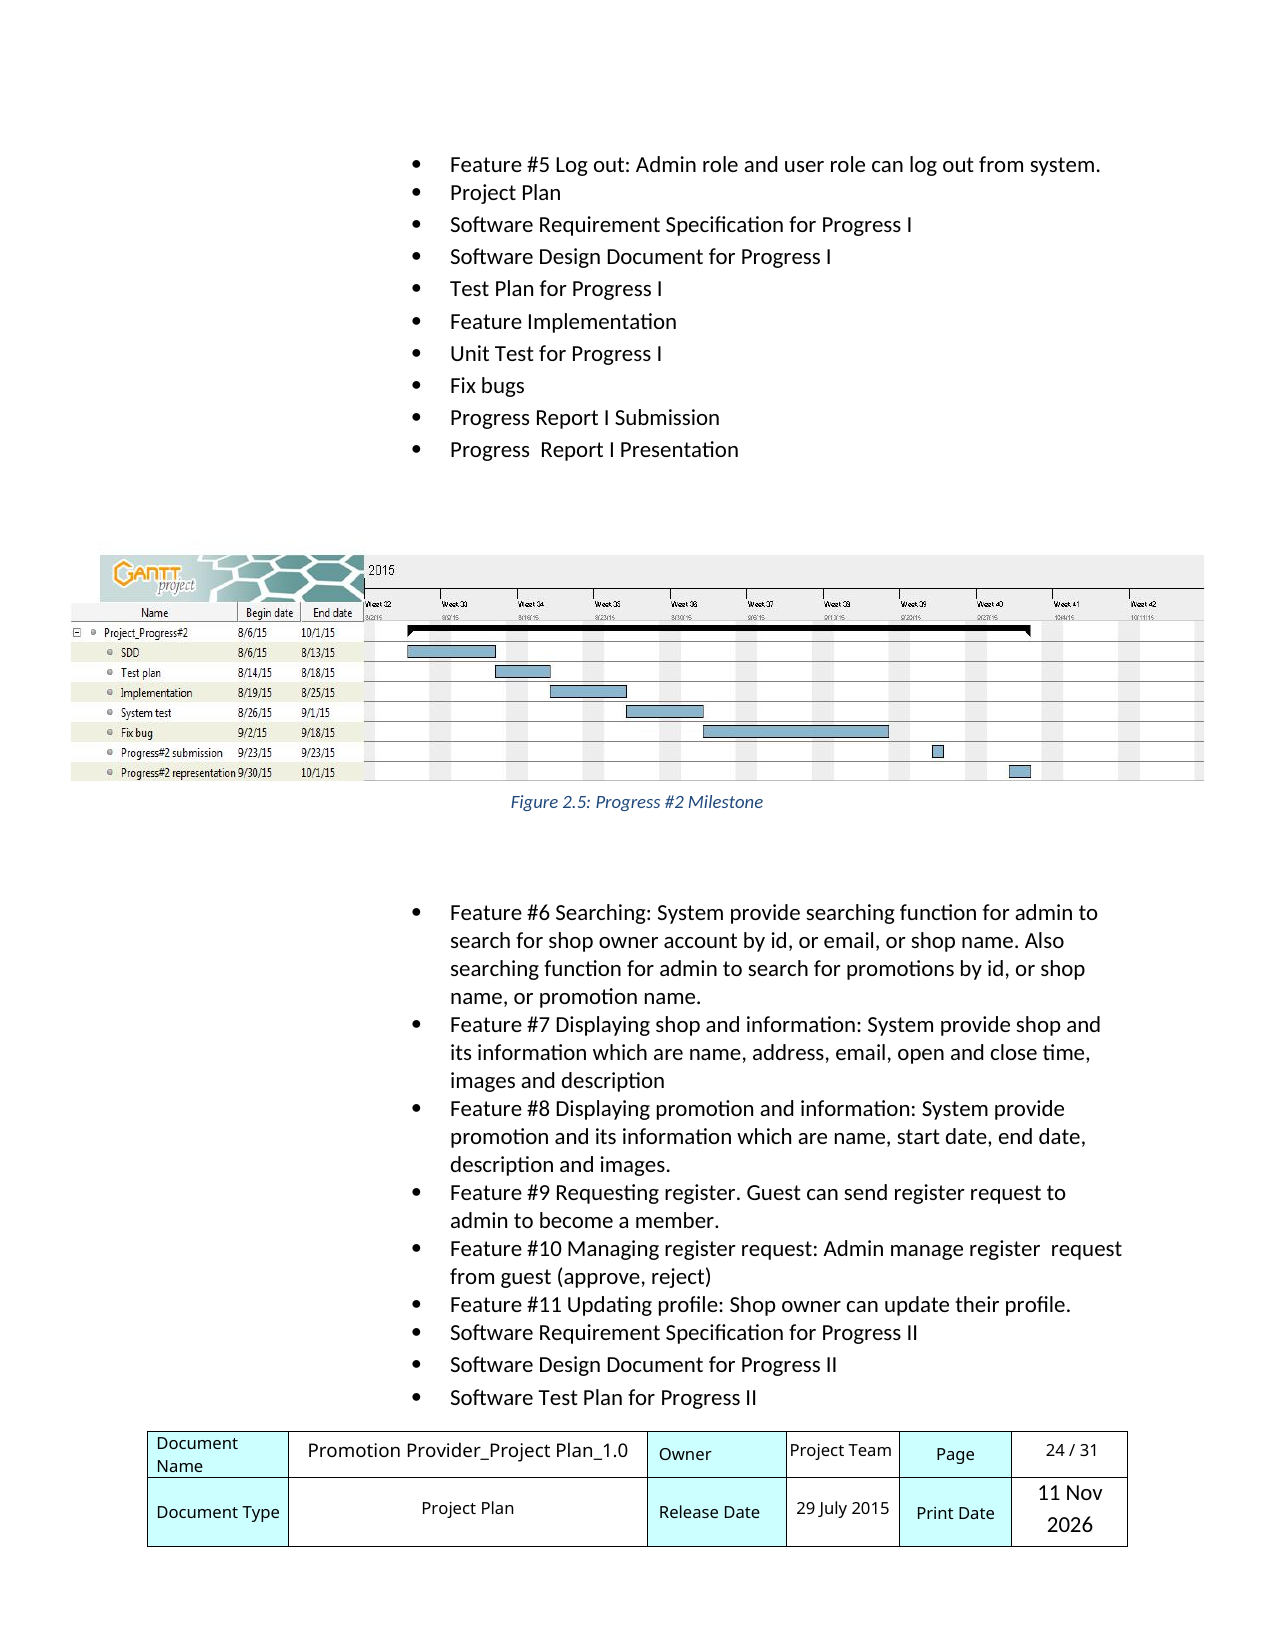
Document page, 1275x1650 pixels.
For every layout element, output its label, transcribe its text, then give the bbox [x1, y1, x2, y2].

list Feature #8 Displaying promotion and information: System provide promotion and its information which are name, start date, end date, description and images. [412, 1094, 1125, 1178]
list Fix bugs [412, 371, 1125, 399]
list Feature #9 Requesting register. Guest can send register request to admin to become a member. [412, 1178, 1125, 1234]
list Software Design Document for Progress II [412, 1351, 1125, 1379]
list Software Requirement Specification for Progress I [412, 210, 1125, 238]
list Progress Report I Submission [412, 403, 1125, 431]
list Feature #5 Log out: Admin role and user role can log out from system. [412, 150, 1125, 178]
list Test Plan for Progress I [412, 274, 1125, 303]
list Progress Report I Presentation [412, 436, 1125, 463]
list Software Design Document for Progress I [412, 242, 1125, 270]
list Feature Implementation [412, 307, 1125, 335]
list Project Plan [412, 178, 1125, 206]
list Feature #7 Displaying shop and information: System provide shop and its information which are name, address, email, open and close time, images and description [412, 1010, 1125, 1094]
list Unit Test for Progress I [412, 339, 1125, 367]
list Software Test Plan for Progress II [412, 1383, 1125, 1411]
list Software Requirement Specification for Progress II [412, 1318, 1125, 1346]
picture [70, 508, 1205, 781]
list Feature #11 Updating profile: Shop owner can update their profile. [412, 1290, 1125, 1318]
list Feature #10 Managing register request: Admin manage register request from guest (approve, reject) [412, 1234, 1125, 1290]
list Feature #6 Searching: System provide searching function for admin to search for shop owner account by id, or email, or shop name. Also searching function for admin to search for promotions by id, or shop name, or promotion name. [412, 898, 1125, 1010]
